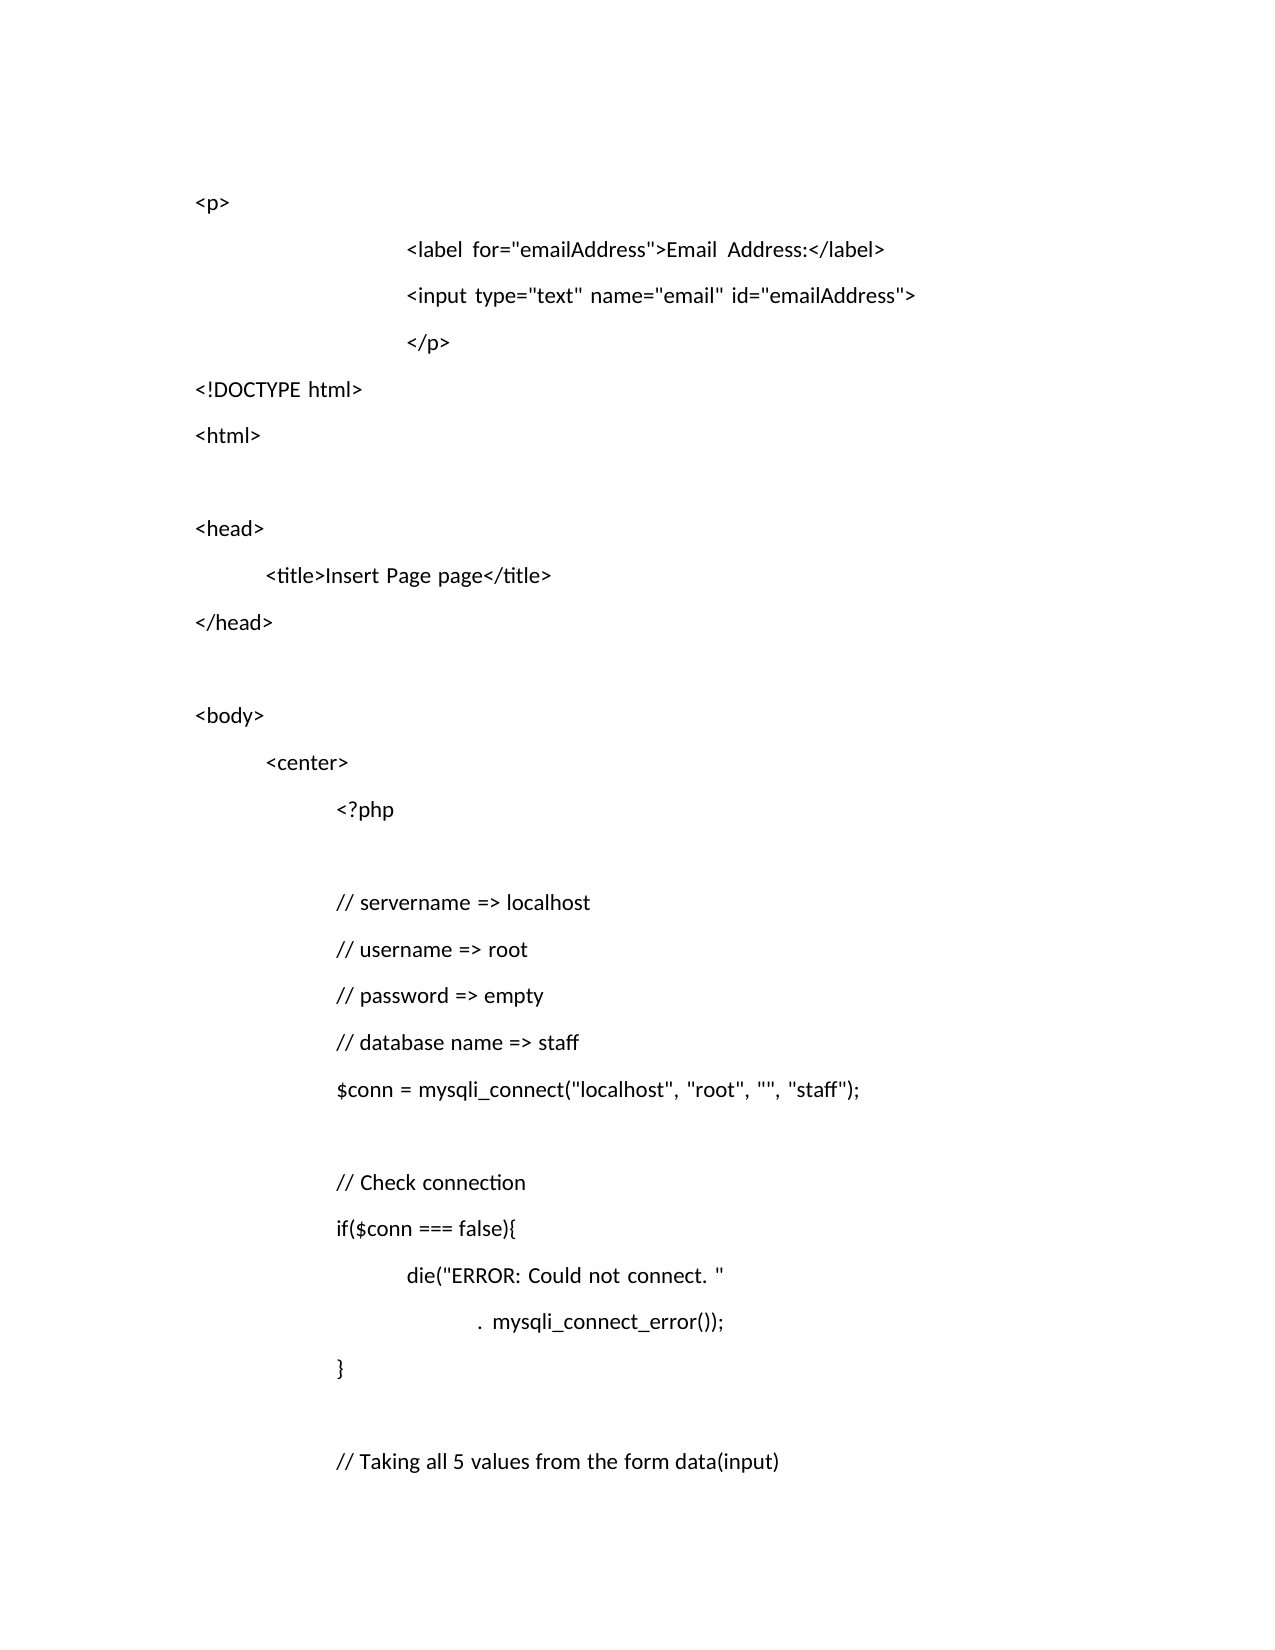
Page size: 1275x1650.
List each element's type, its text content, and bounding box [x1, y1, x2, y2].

text <html> [195, 421, 369, 449]
text </p> [406, 328, 1125, 356]
text // Taking all 5 values from the form data(input) [336, 1447, 1125, 1475]
text <label for="emailAddress">Email Address:</label> [406, 235, 1125, 263]
text $conn = mysqli_connect("localhost", "root", "", "staﬀ"); [336, 1075, 1125, 1103]
text die("ERROR: Could not connect. " [407, 1261, 1125, 1289]
text // Check connection if($conn === false){ [336, 1168, 601, 1242]
text <title>Insert Page page</title> [265, 561, 1125, 589]
text <center> [266, 748, 1125, 776]
text <body> [195, 701, 1125, 729]
text <head> [195, 514, 1125, 543]
text // database name => staﬀ [336, 1028, 1125, 1056]
text <p> [195, 188, 1125, 216]
text . mysqli_connect_error()); [477, 1307, 1125, 1336]
text <input type="text" name="email" id="emailAddress"> [406, 281, 1125, 309]
text // servername => localhost [336, 888, 1125, 916]
text } [336, 1354, 1125, 1382]
text <!DOCTYPE html> [195, 375, 369, 403]
text </head> [195, 608, 1125, 636]
text <?php [336, 795, 1125, 823]
text // password => empty [336, 981, 1125, 1009]
text // username => root [336, 935, 1125, 963]
